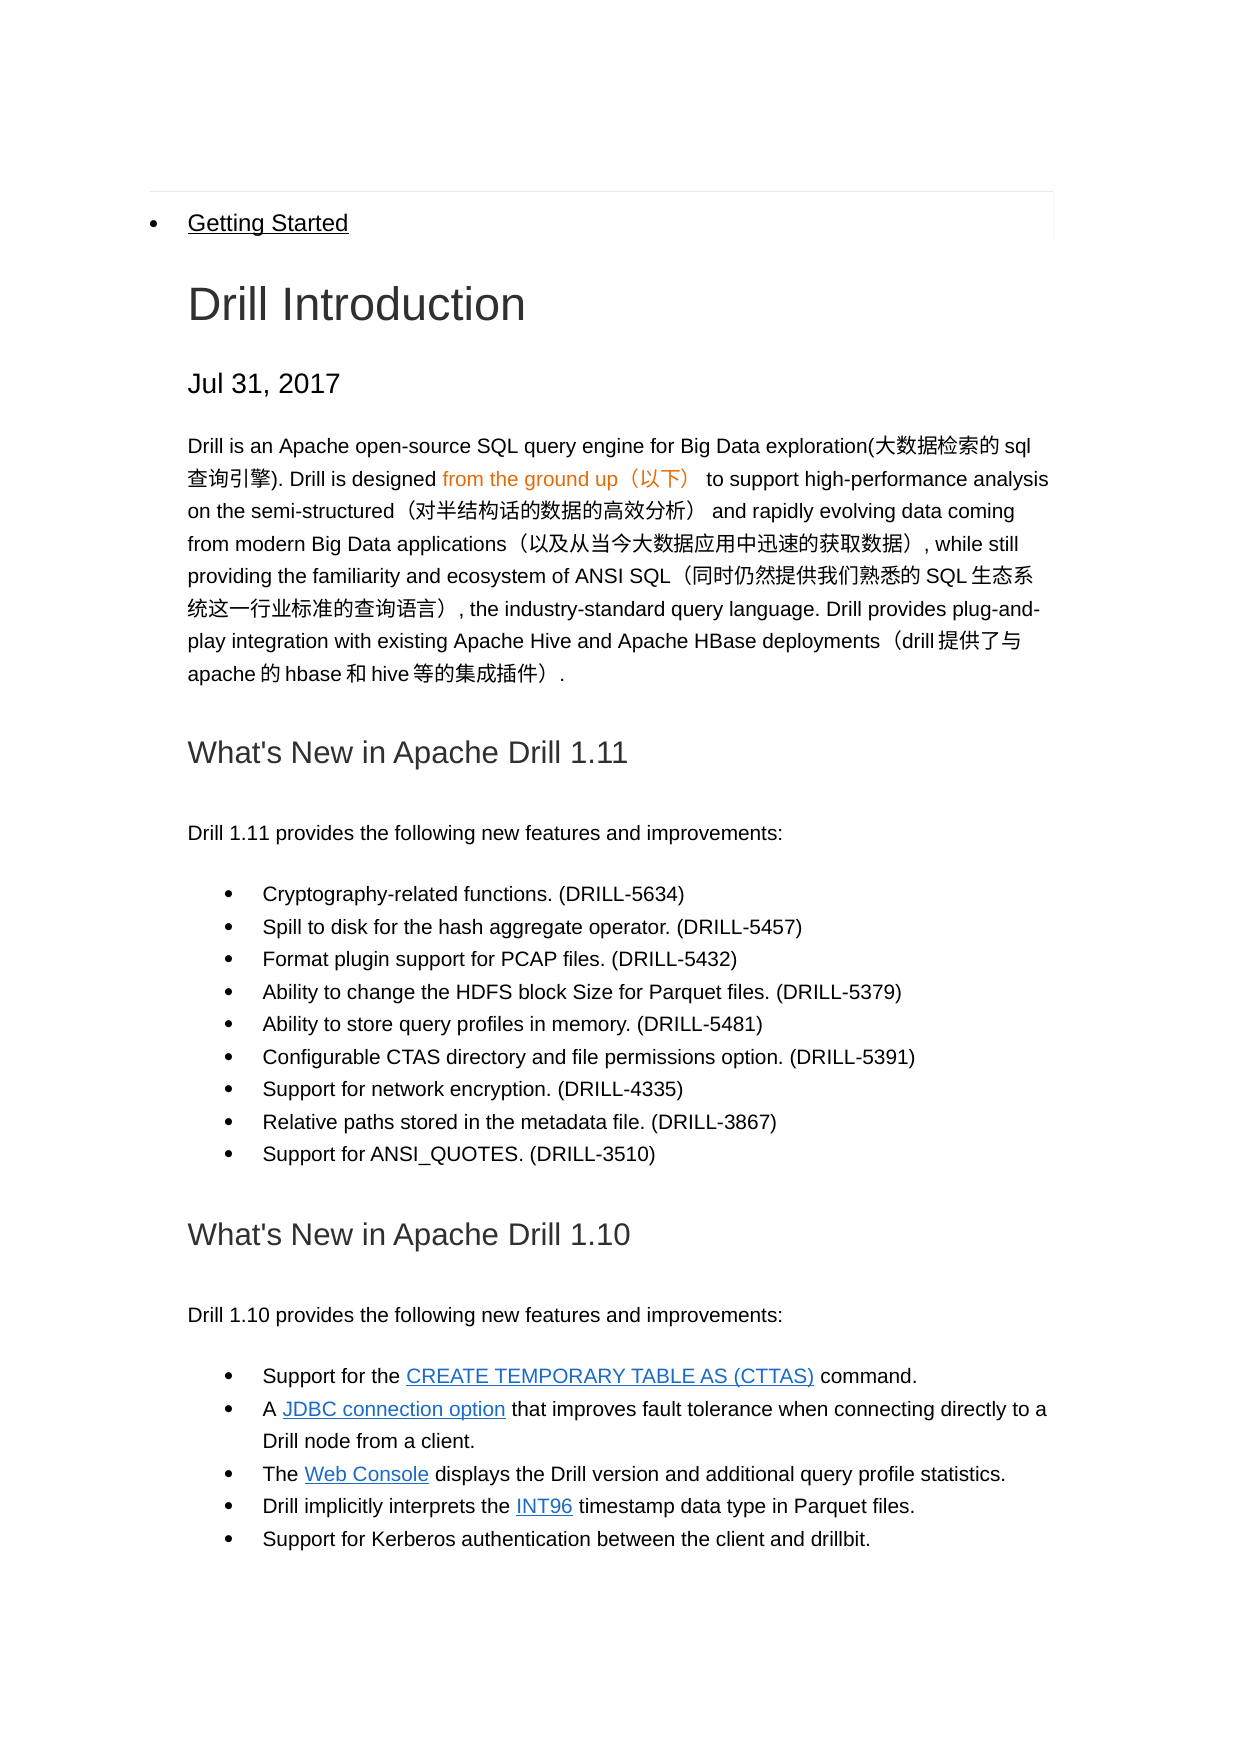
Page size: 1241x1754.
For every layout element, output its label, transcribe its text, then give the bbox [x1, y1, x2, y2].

list Cryptography-related functions. (DRILL-5634) [225, 878, 1053, 911]
list Configurable CTAS directory and file permissions option. (DRILL-5391) [225, 1041, 1053, 1073]
subtitle What's New in Apache Drill 1.11 [187, 720, 1053, 785]
list The Web Console displays the Drill version and additional query profile statistics. [225, 1457, 1053, 1490]
list Format plugin support for PCAP files. (DRILL-5432) [225, 943, 1053, 976]
list Support for network encryption. (DRILL-4335) [225, 1073, 1053, 1106]
list Ability to store query profiles in memory. (DRILL-5481) [225, 1008, 1053, 1041]
list Ability to change the HDFS block Size for Parquet files. (DRILL-5379) [225, 976, 1053, 1008]
list Support for Kerberos authentication between the client and drillbit. [225, 1522, 1053, 1555]
text Drill 1.11 provides the following new features and improvements: [187, 816, 1053, 849]
list Support for the CREATE TEMPORARY TABLE AS (CTTAS) command. [225, 1360, 1053, 1392]
list Spill to disk for the hash aggregate operator. (DRILL-5457) [225, 911, 1053, 943]
list Drill implicitly interprets the INT96 timestamp data type in Parquet files. [225, 1490, 1053, 1522]
subtitle What's New in Apache Drill 1.10 [187, 1202, 1053, 1267]
text Drill 1.10 provides the following new features and improvements: [187, 1298, 1053, 1331]
list A JDBC connection option that improves fault tolerance when connecting directly to a Drill node from a client. [225, 1392, 1053, 1457]
text Jul 31, 2017 [187, 367, 1053, 399]
text Drill is an Apache open-source SQL query engine for Big Data exploration(大数据检索的sql查询引擎). Drill is designed from the ground up（以下） to support high-performance analysis on the semi-structured（对半结构话的数据的高效分析） and rapidly evolving data coming from modern Big Data applications（以及从当今大数据应用中迅速的获取数据）, while still providing the familiarity and ecosystem of ANSI SQL（同时仍然提供我们熟悉的SQL生态系统这一行业标准的查询语言）, the industry-standard query language. Drill provides plug-and-play integration with existing Apache Hive and Apache HBase deployments（drill提供了与apache的hbase和hive等的集成插件）. [187, 429, 1053, 689]
list Support for ANSI_QUOTES. (DRILL-3510) [225, 1138, 1053, 1171]
list Getting Started [150, 192, 1053, 239]
subtitle Drill Introduction [187, 271, 1053, 336]
list Relative paths stored in the metadata file. (DRILL-3867) [225, 1106, 1053, 1138]
